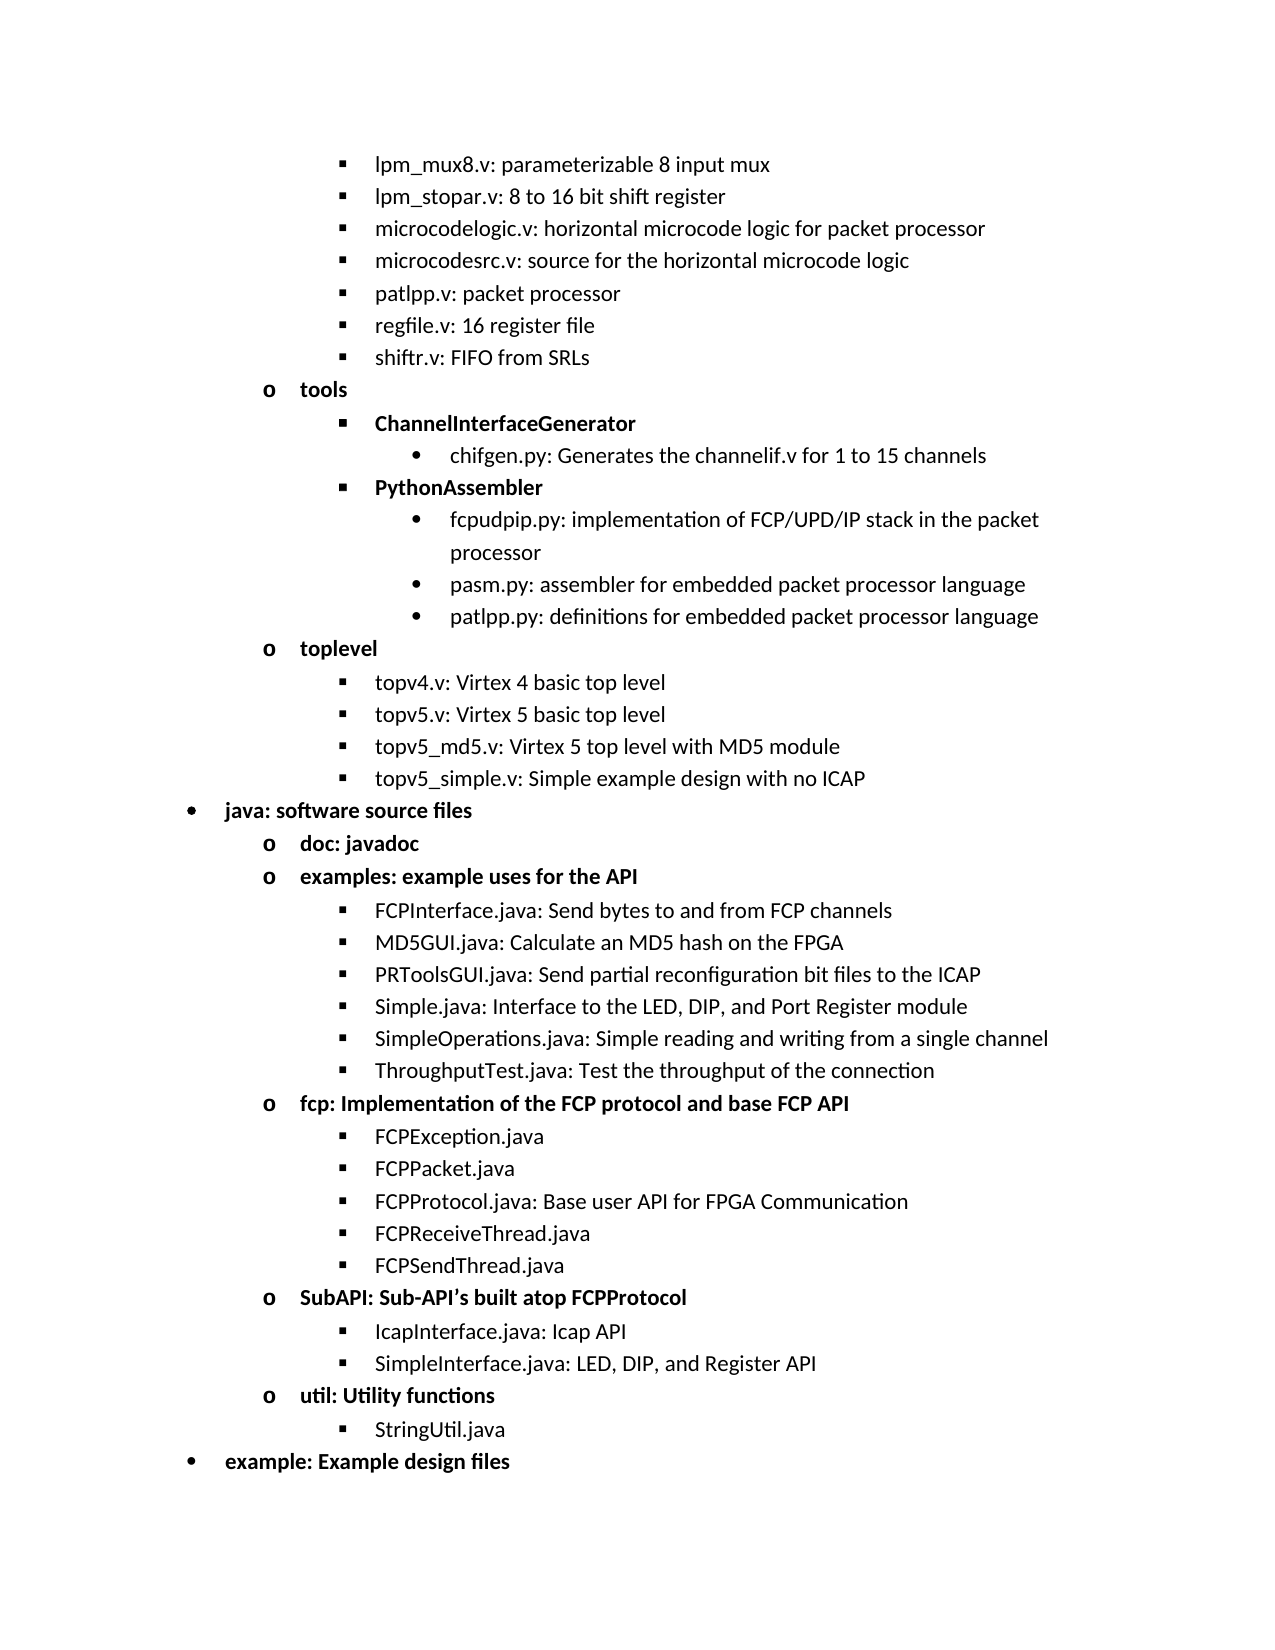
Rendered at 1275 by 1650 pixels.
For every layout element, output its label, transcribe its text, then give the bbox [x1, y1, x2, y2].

list examples: example uses for the API [262, 862, 1125, 891]
list microcodesrc.v: source for the horizontal microcode logic [337, 247, 1125, 274]
list patlpp.v: packet processor [337, 279, 1125, 307]
list FCPSendThread.java [337, 1251, 1125, 1279]
list topv5_simple.v: Simple example design with no ICAP [337, 764, 1125, 792]
list SimpleInterface.java: LED, DIP, and Register API [337, 1349, 1125, 1377]
list fcp: Implementation of the FCP protocol and base FCP API [262, 1089, 1125, 1118]
list MD5GUI.java: Calculate an MD5 hash on the FPGA [337, 928, 1125, 956]
list PRToolsGUI.java: Send partial reconfiguration bit files to the ICAP [337, 960, 1125, 988]
list toplevel [262, 634, 1125, 663]
list java: software source files [187, 796, 1125, 824]
list regfile.v: 16 register file [337, 311, 1125, 339]
list PythonAssembler [337, 473, 1125, 501]
list pasm.py: assembler for embedded packet processor language [412, 570, 1125, 598]
list microcodelogic.v: horizontal microcode logic for packet processor [337, 214, 1125, 242]
list SubAPI: Sub-API’s built atop FCPProtocol [262, 1283, 1125, 1312]
list patlpp.py: definitions for embedded packet processor language [412, 602, 1125, 630]
list FCPInterface.java: Send bytes to and from FCP channels [337, 896, 1125, 924]
list fcpudpip.py: implementation of FCP/UPD/IP stack in the packet processor [412, 505, 1125, 566]
list FCPException.java [337, 1122, 1125, 1150]
list Simple.java: Interface to the LED, DIP, and Port Register module [337, 992, 1125, 1020]
list SimpleOperations.java: Simple reading and writing from a single channel [337, 1024, 1125, 1052]
list FCPProtocol.java: Base user API for FPGA Communication [337, 1187, 1125, 1215]
list topv5_md5.v: Virtex 5 top level with MD5 module [337, 732, 1125, 760]
list FCPPacket.java [337, 1154, 1125, 1183]
list util: Utility functions [262, 1381, 1125, 1410]
list lpm_stopar.v: 8 to 16 bit shift register [337, 182, 1125, 210]
list ChannelInterfaceGenerator [337, 409, 1125, 437]
list chifgen.py: Generates the channelif.v for 1 to 15 channels [412, 441, 1125, 469]
list tools [262, 375, 1125, 404]
list StringUtil.java [337, 1415, 1125, 1443]
list example: Example design files [187, 1447, 1125, 1475]
list lpm_mux8.v: parameterizable 8 input mux [337, 150, 1125, 178]
list FCPReceiveThread.java [337, 1219, 1125, 1247]
list shiftr.v: FIFO from SRLs [337, 343, 1125, 371]
list ThroughputTest.java: Test the throughput of the connection [337, 1057, 1125, 1085]
list doc: javadoc [262, 829, 1125, 858]
list topv4.v: Virtex 4 basic top level [337, 668, 1125, 696]
list IcapInterface.java: Icap API [337, 1317, 1125, 1345]
list topv5.v: Virtex 5 basic top level [337, 700, 1125, 728]
